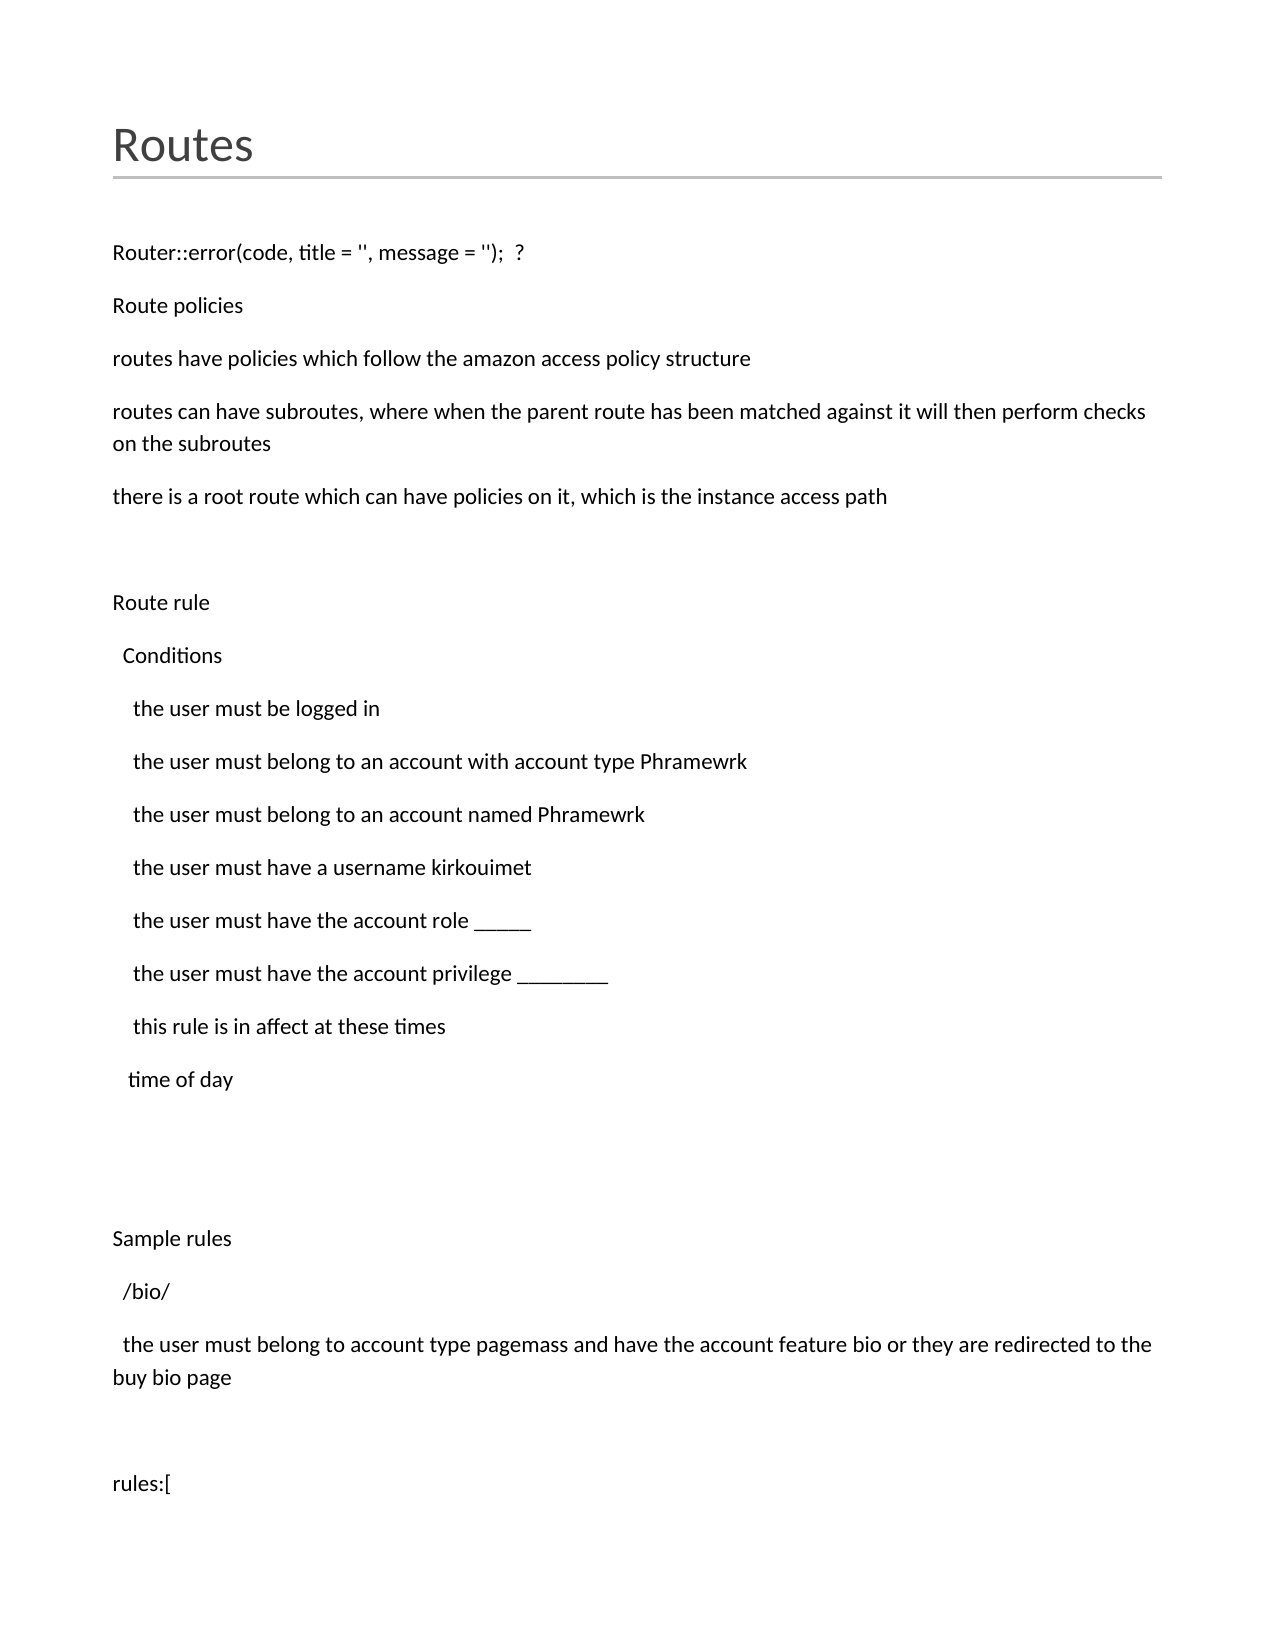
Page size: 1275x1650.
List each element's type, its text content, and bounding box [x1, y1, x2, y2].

text this rule is in affect at these times [112, 1012, 1162, 1040]
text Router::error(code, title = '', message = ''); ? [112, 238, 1162, 266]
text routes have policies which follow the amazon access policy structure [112, 344, 1162, 372]
text the user must be logged in [112, 694, 1162, 722]
text Route rule [112, 588, 1162, 616]
text the user must have a username kirkouimet [112, 853, 1162, 881]
text /bio/ [112, 1277, 1162, 1305]
text Route policies [112, 291, 1162, 319]
text the user must have the account role _____ [112, 906, 1162, 934]
text the user must belong to account type pagemass and have the account feature bio or they are redirected to the buy bio page [112, 1330, 1162, 1391]
text there is a root route which can have policies on it, which is the instance access path [112, 482, 1162, 510]
text Conditions [112, 641, 1162, 669]
text Routes [112, 112, 1162, 179]
text rules:[ [112, 1469, 1162, 1497]
text routes can have subroutes, where when the parent route has been matched against it will then perform checks on the subroutes [112, 397, 1162, 457]
text the user must have the account privilege ________ [112, 959, 1162, 987]
text the user must belong to an account named Phramewrk [112, 800, 1162, 828]
text time of day [112, 1065, 1162, 1093]
text Sample rules [112, 1224, 1162, 1252]
text the user must belong to an account with account type Phramewrk [112, 747, 1162, 775]
